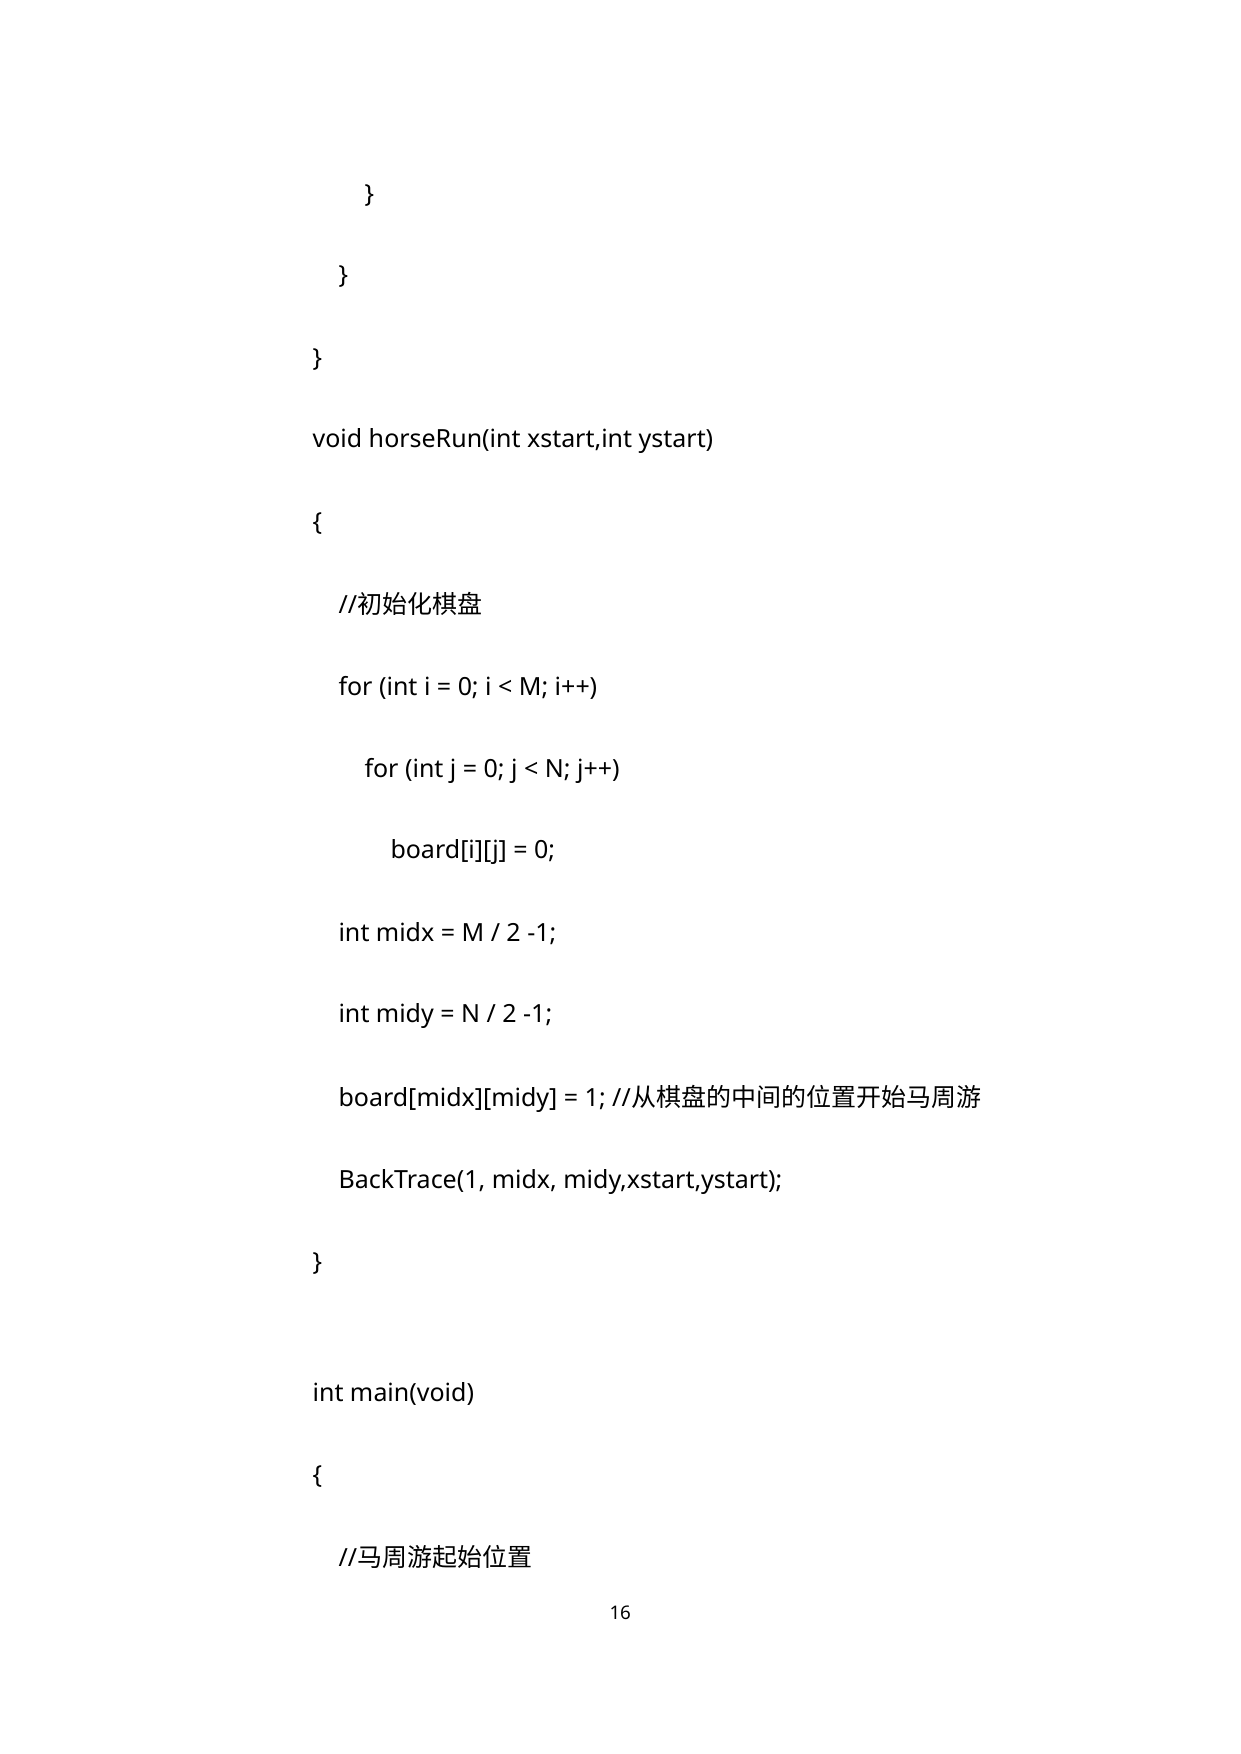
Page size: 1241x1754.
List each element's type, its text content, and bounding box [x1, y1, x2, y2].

list //马周游起始位置 [262, 1523, 1053, 1588]
list } [262, 324, 1053, 389]
list int midy = N / 2 -1; [262, 981, 1053, 1046]
list board[midx][midy] = 1; //从棋盘的中间的位置开始马周游 [262, 1063, 1053, 1128]
list //初始化棋盘 [262, 570, 1053, 635]
list int midx = M / 2 -1; [262, 899, 1053, 964]
list for (int i = 0; i < M; i++) [262, 653, 1053, 718]
list int main(void) [262, 1359, 1053, 1424]
list BackTrace(1, midx, midy,xstart,ystart); [262, 1146, 1053, 1211]
list } [262, 1228, 1053, 1293]
list board[i][j] = 0; [262, 817, 1053, 882]
list } [262, 160, 1053, 225]
list { [262, 488, 1053, 553]
list for (int j = 0; j < N; j++) [262, 735, 1053, 800]
list void horseRun(int xstart,int ystart) [262, 406, 1053, 471]
list } [262, 242, 1053, 307]
list { [262, 1441, 1053, 1506]
